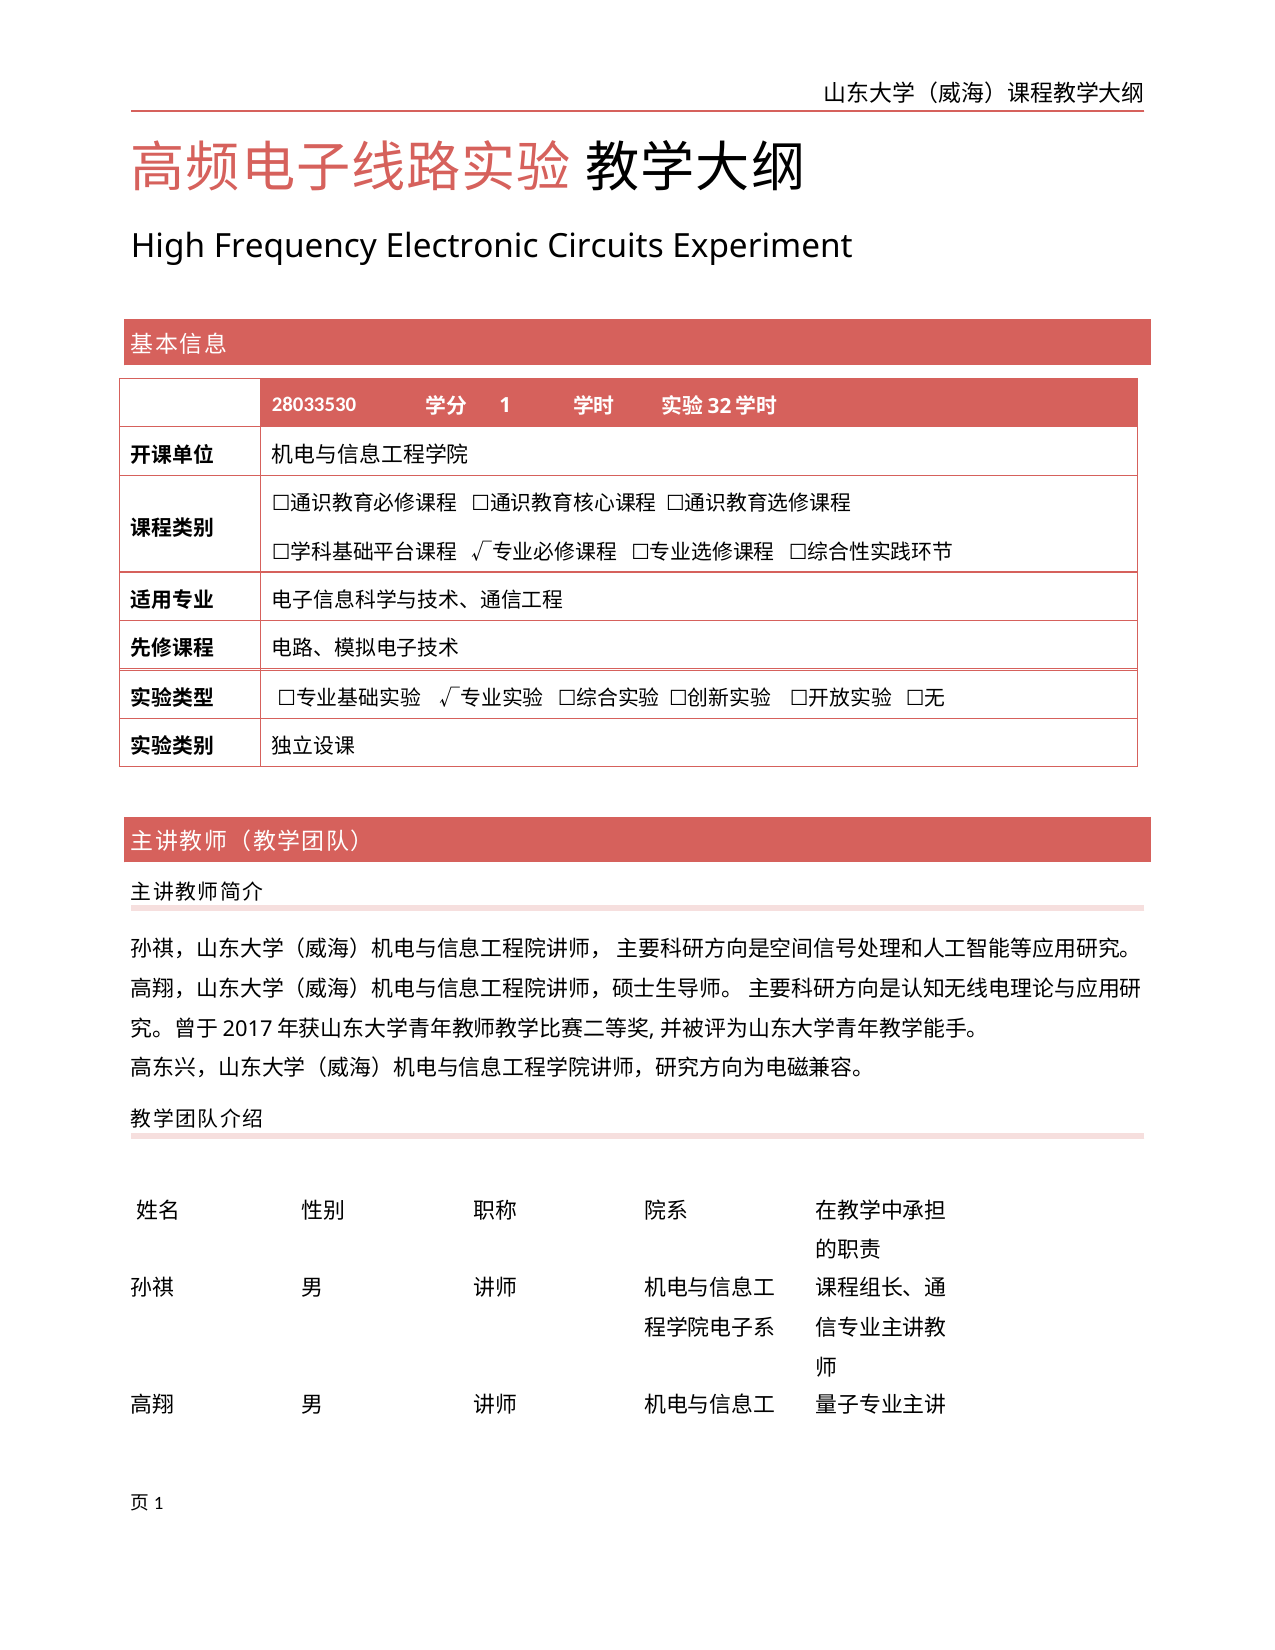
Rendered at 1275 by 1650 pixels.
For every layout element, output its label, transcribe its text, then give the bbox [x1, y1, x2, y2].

table_cell 讲师 [462, 1388, 633, 1419]
table_cell 电子信息科学与技术、通信工程 [261, 573, 1137, 619]
table_header 1 [488, 379, 561, 426]
subtitle 基本信息 [131, 326, 1144, 359]
table_cell 专业基础实验 专业实验 综合实验 创新实验 开放实验 无 [261, 671, 1137, 717]
table_header 院系 [633, 1193, 804, 1270]
table_cell 讲师 [462, 1270, 633, 1387]
table_cell 开课单位 [120, 427, 260, 475]
table_cell 课程类别 [120, 476, 260, 571]
table_cell 通识教育必修课程 通识教育核心课程 通识教育选修课程 学科基础平台课程 专业必修课程 专业选修课程 综合性实践环节 [261, 476, 1137, 571]
table_cell 高翔 [119, 1388, 290, 1419]
table_header 在教学中承担的职责 [804, 1193, 975, 1270]
table_header 性别 [290, 1193, 462, 1270]
table_cell 机电与信息工程学院电子系 [633, 1388, 804, 1419]
table_header 28033530 [261, 379, 414, 426]
text 高频电子线路实验 教学大纲 [131, 124, 1144, 202]
text 高翔，山东大学（威海）机电与信息工程院讲师，硕士生导师。 主要科研方向是认知无线电理论与应用研究。曾于2017年获山东大学青年教师教学比赛二等奖, 并被评为山东大学青年教学能手。 [131, 971, 1144, 1042]
table_cell 适用专业 [120, 573, 260, 619]
table_header 姓名 [119, 1193, 290, 1270]
text 孙祺，山东大学（威海）机电与信息工程院讲师， 主要科研方向是空间信号处理和人工智能等应用研究。 [131, 931, 1144, 963]
table_header 学时 [562, 379, 650, 426]
text 主讲教师简介 [131, 875, 1144, 905]
table_cell 先修课程 [120, 621, 260, 667]
text 主讲教师（教学团队） [131, 823, 1144, 856]
table_cell 实验类型 [120, 671, 260, 717]
table_cell 男 [290, 1388, 462, 1419]
text 高东兴，山东大学（威海）机电与信息工程学院讲师，研究方向为电磁兼容。 [131, 1050, 1144, 1082]
table_cell 实验类别 [120, 719, 260, 766]
table_header 课程编码 [120, 379, 260, 426]
table_header 学分 [415, 379, 487, 426]
table_header 实验32学时 [651, 379, 1137, 426]
text 教学团队介绍 [131, 1102, 1144, 1133]
table_cell 电路、模拟电子技术 [261, 621, 1137, 667]
table_cell 课程组长、通信专业主讲教师 [804, 1270, 975, 1387]
table_cell 机电与信息工程学院电子系 [633, 1270, 804, 1387]
table_cell 孙祺 [119, 1270, 290, 1387]
table_header 职称 [462, 1193, 633, 1270]
table_cell 量子专业主讲教师 [804, 1388, 975, 1419]
table_cell 男 [290, 1270, 462, 1387]
text High Frequency Electronic Circuits Experiment [131, 222, 1144, 267]
table_cell [261, 719, 1137, 766]
